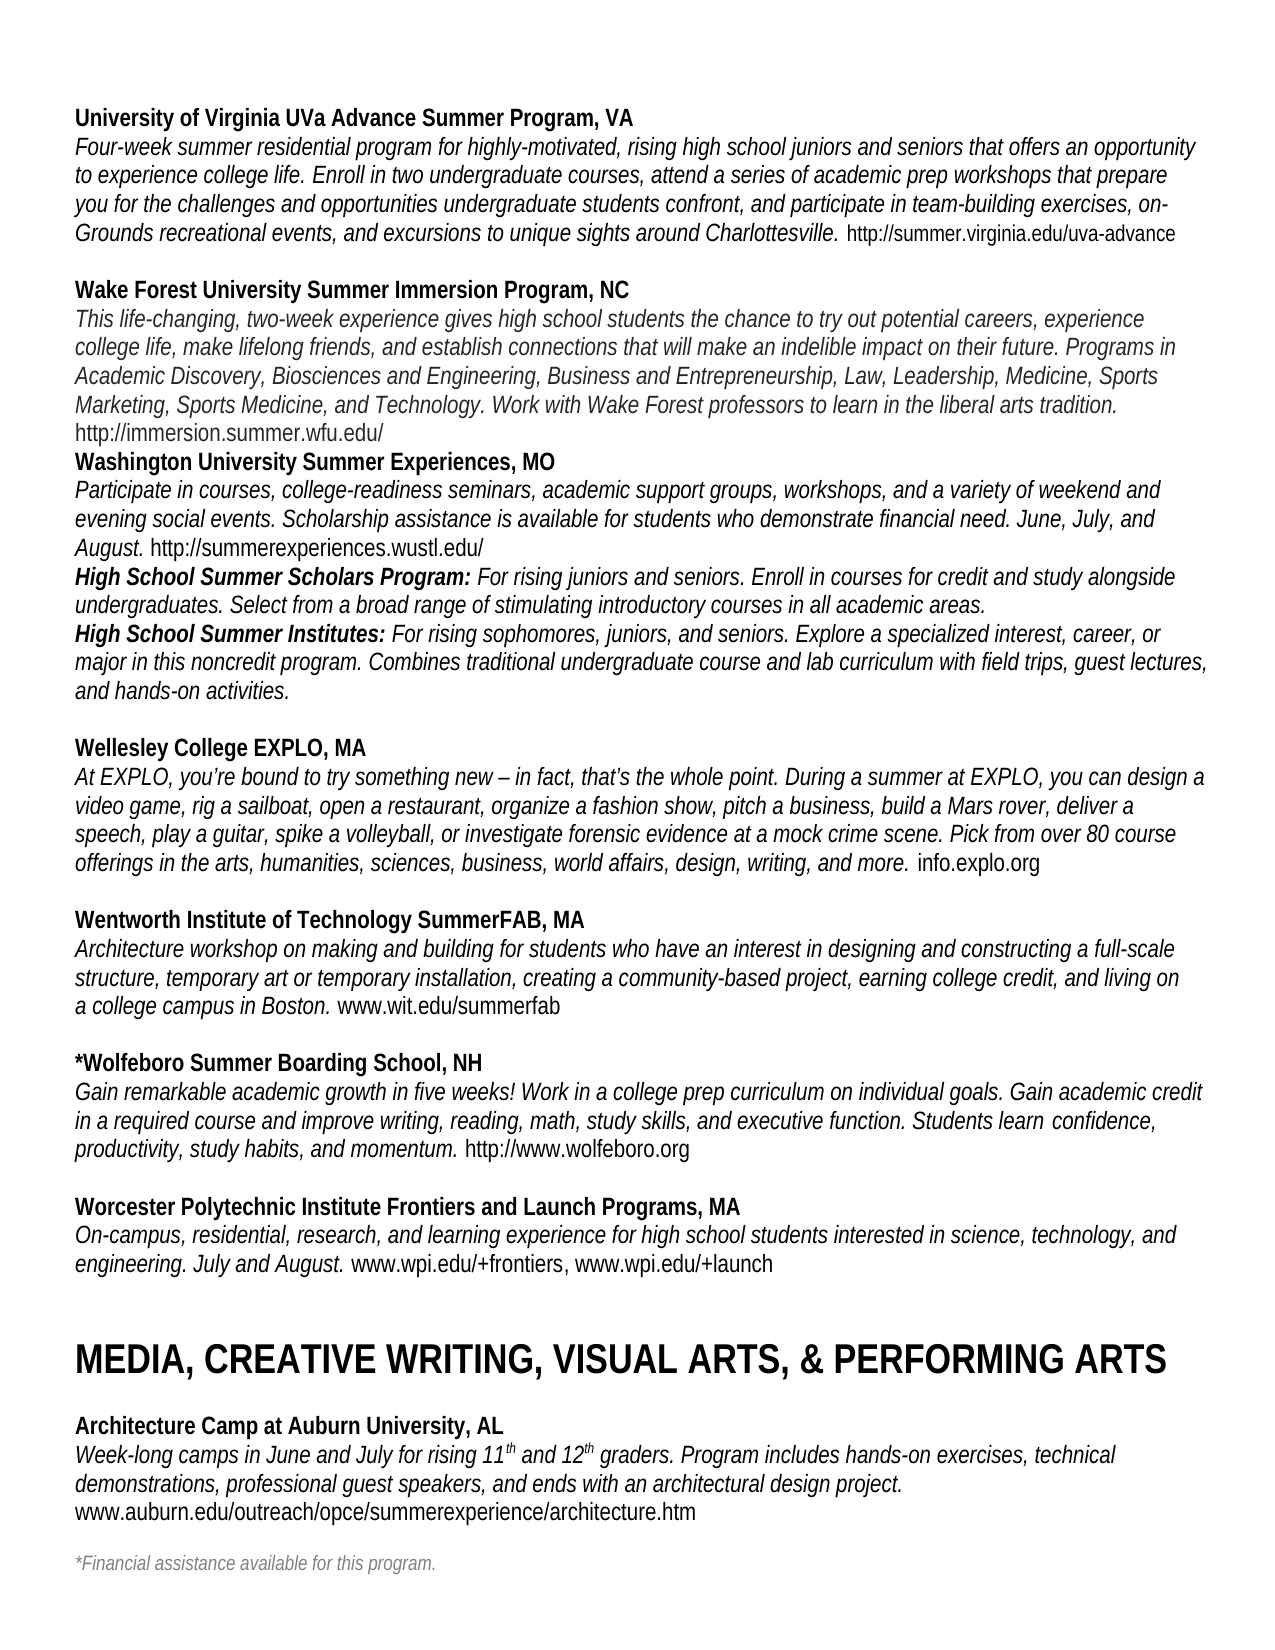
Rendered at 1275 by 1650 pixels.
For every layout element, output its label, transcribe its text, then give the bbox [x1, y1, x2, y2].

text On-campus, residential, research, and learning experience for high school students interested in science, technology, and engineering. July and August. www.wpi.edu/+frontiers, www.wpi.edu/+launch [75, 1220, 1215, 1278]
text http://immersion.summer.wfu.edu/ [75, 418, 1200, 447]
list Four-week summer residential program for highly-motivated, rising high school juniors and seniors that offers an opportunity to experience college life. Enroll in two undergraduate courses, attend a series of academic prep workshops that prepare you for the challenges and opportunities undergraduate students confront, and participate in team-building exercises, on-Grounds recreational events, and excursions to unique sights around Charlottesville. http://summer.virginia.edu/uva-advance [75, 132, 1200, 246]
text Architecture workshop on making and building for students who have an interest in designing and constructing a full-scale structure, temporary art or temporary installation, creating a community-based project, earning college credit, and living on a college campus in Boston. www.wit.edu/summerfab [75, 934, 1200, 1020]
text Wellesley College EXPLO, MA [75, 733, 1215, 762]
text Week-long camps in June and July for rising 11th and 12th graders. Program includes hands-on exercises, technical demonstrations, professional guest speakers, and ends with an architectural design project. www.auburn.edu/outreach/opce/summerexperience/architecture.htm [75, 1440, 1200, 1526]
text Worcester Polytechnic Institute Frontiers and Launch Programs, MA [75, 1192, 1215, 1220]
text High School Summer Scholars Program: For rising juniors and seniors. Enroll in courses for credit and study alongside undergraduates. Select from a broad range of stimulating introductory courses in all academic areas. [75, 561, 1215, 619]
text Gain remarkable academic growth in five weeks! Work in a college prep curriculum on individual goals. Gain academic credit in a required course and improve writing, reading, math, study skills, and executive function. Students learn confidence, productivity, study habits, and momentum. http://www.wolfeboro.org [75, 1077, 1215, 1163]
text University of Virginia UVa Advance Summer Program, VA [75, 103, 1215, 132]
text Washington University Summer Experiences, MO [75, 447, 1215, 476]
text Wake Forest University Summer Immersion Program, NC [75, 275, 1215, 304]
text This life-changing, two-week experience gives high school students the chance to try out potential careers, experience college life, make lifelong friends, and establish connections that will make an indelible impact on their future. Programs in Academic Discovery, Biosciences and Engineering, Business and Entrepreneurship, Law, Leadership, Medicine, Sports Marketing, Sports Medicine, and Technology. Work with Wake Forest professors to learn in the liberal arts tradition. [75, 304, 1200, 418]
text Wentworth Institute of Technology SummerFAB, MA [75, 905, 1215, 934]
text High School Summer Institutes: For rising sophomores, juniors, and seniors. Explore a specialized interest, career, or major in this noncredit program. Combines traditional undergraduate course and lab curriculum with field trips, guest lectures, and hands-on activities. [75, 619, 1215, 705]
text *Wolfeboro Summer Boarding School, NH [75, 1048, 1215, 1077]
text MEDIA, CREATIVE WRITING, VISUAL ARTS, & PERFORMING ARTS [75, 1335, 1200, 1383]
text Participate in courses, college-readiness seminars, academic support groups, workshops, and a variety of weekend and evening social events. Scholarship assistance is available for students who demonstrate financial need. June, July, and August. http://summerexperiences.wustl.edu/ [75, 476, 1215, 561]
text Architecture Camp at Auburn University, AL [75, 1411, 1200, 1440]
